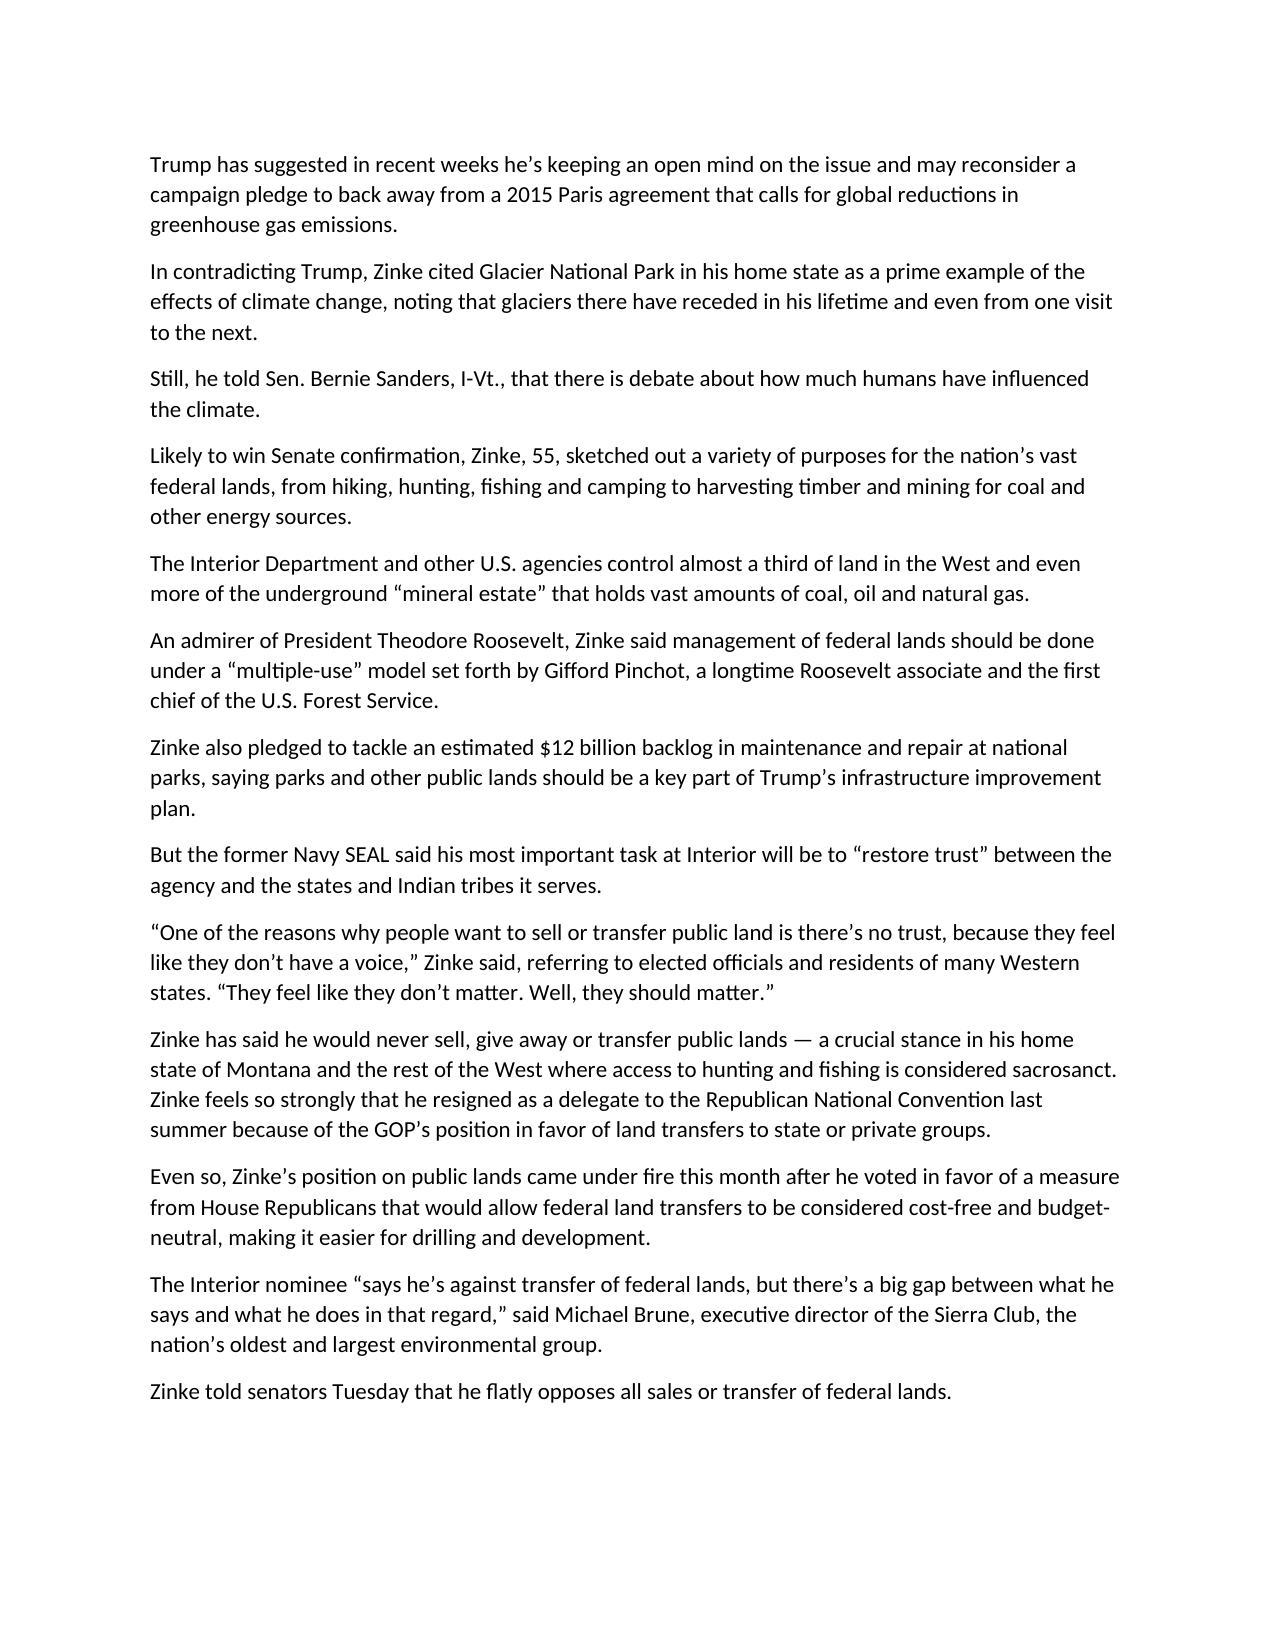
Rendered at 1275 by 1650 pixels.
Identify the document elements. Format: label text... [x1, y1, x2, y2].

text Zinke told senators Tuesday that he flatly opposes all sales or transfer of federal lands. [150, 1377, 1125, 1405]
text The Interior nominee “says he’s against transfer of federal lands, but there’s a big gap between what he says and what he does in that regard,” said Michael Brune, executive director of the Sierra Club, the nation’s oldest and largest environmental group. [150, 1270, 1125, 1358]
text The Interior Department and other U.S. agencies control almost a third of land in the West and even more of the underground “mineral estate” that holds vast amounts of coal, oil and natural gas. [150, 549, 1125, 607]
text Still, he told Sen. Bernie Sanders, I-Vt., that there is debate about how much humans have influenced the climate. [150, 364, 1125, 423]
text Zinke has said he would never sell, give away or transfer public lands — a crucial stance in his home state of Montana and the rest of the West where access to hunting and fishing is considered sacrosanct. Zinke feels so strongly that he resigned as a delegate to the Republican National Convention last summer because of the GOP’s position in favor of land transfers to state or private groups. [150, 1025, 1125, 1144]
text “One of the reasons why people want to sell or transfer public land is there’s no trust, because they feel like they don’t have a voice,” Zinke said, referring to elected officials and residents of many Western states. “They feel like they don’t matter. Well, they should matter.” [150, 918, 1125, 1006]
text Trump has suggested in recent weeks he’s keeping an open mind on the issue and may reconsider a campaign pledge to back away from a 2015 Paris agreement that calls for global reductions in greenhouse gas emissions. [150, 150, 1125, 238]
text Zinke also pledged to tackle an estimated $12 billion backlog in maintenance and repair at national parks, saying parks and other public lands should be a key part of Trump’s infrastructure improvement plan. [150, 733, 1125, 822]
text But the former Navy SEAL said his most important task at Interior will be to “restore trust” between the agency and the states and Indian tribes it serves. [150, 841, 1125, 899]
text An admirer of President Theodore Roosevelt, Zinke said management of federal lands should be done under a “multiple-use” model set forth by Gifford Pinchot, a longtime Roosevelt associate and the first chief of the U.S. Forest Service. [150, 626, 1125, 714]
text Even so, Zinke’s position on public lands came under fire this month after he voted in favor of a measure from House Republicans that would allow federal land transfers to be considered cost-free and budget-neutral, making it easier for drilling and development. [150, 1162, 1125, 1251]
